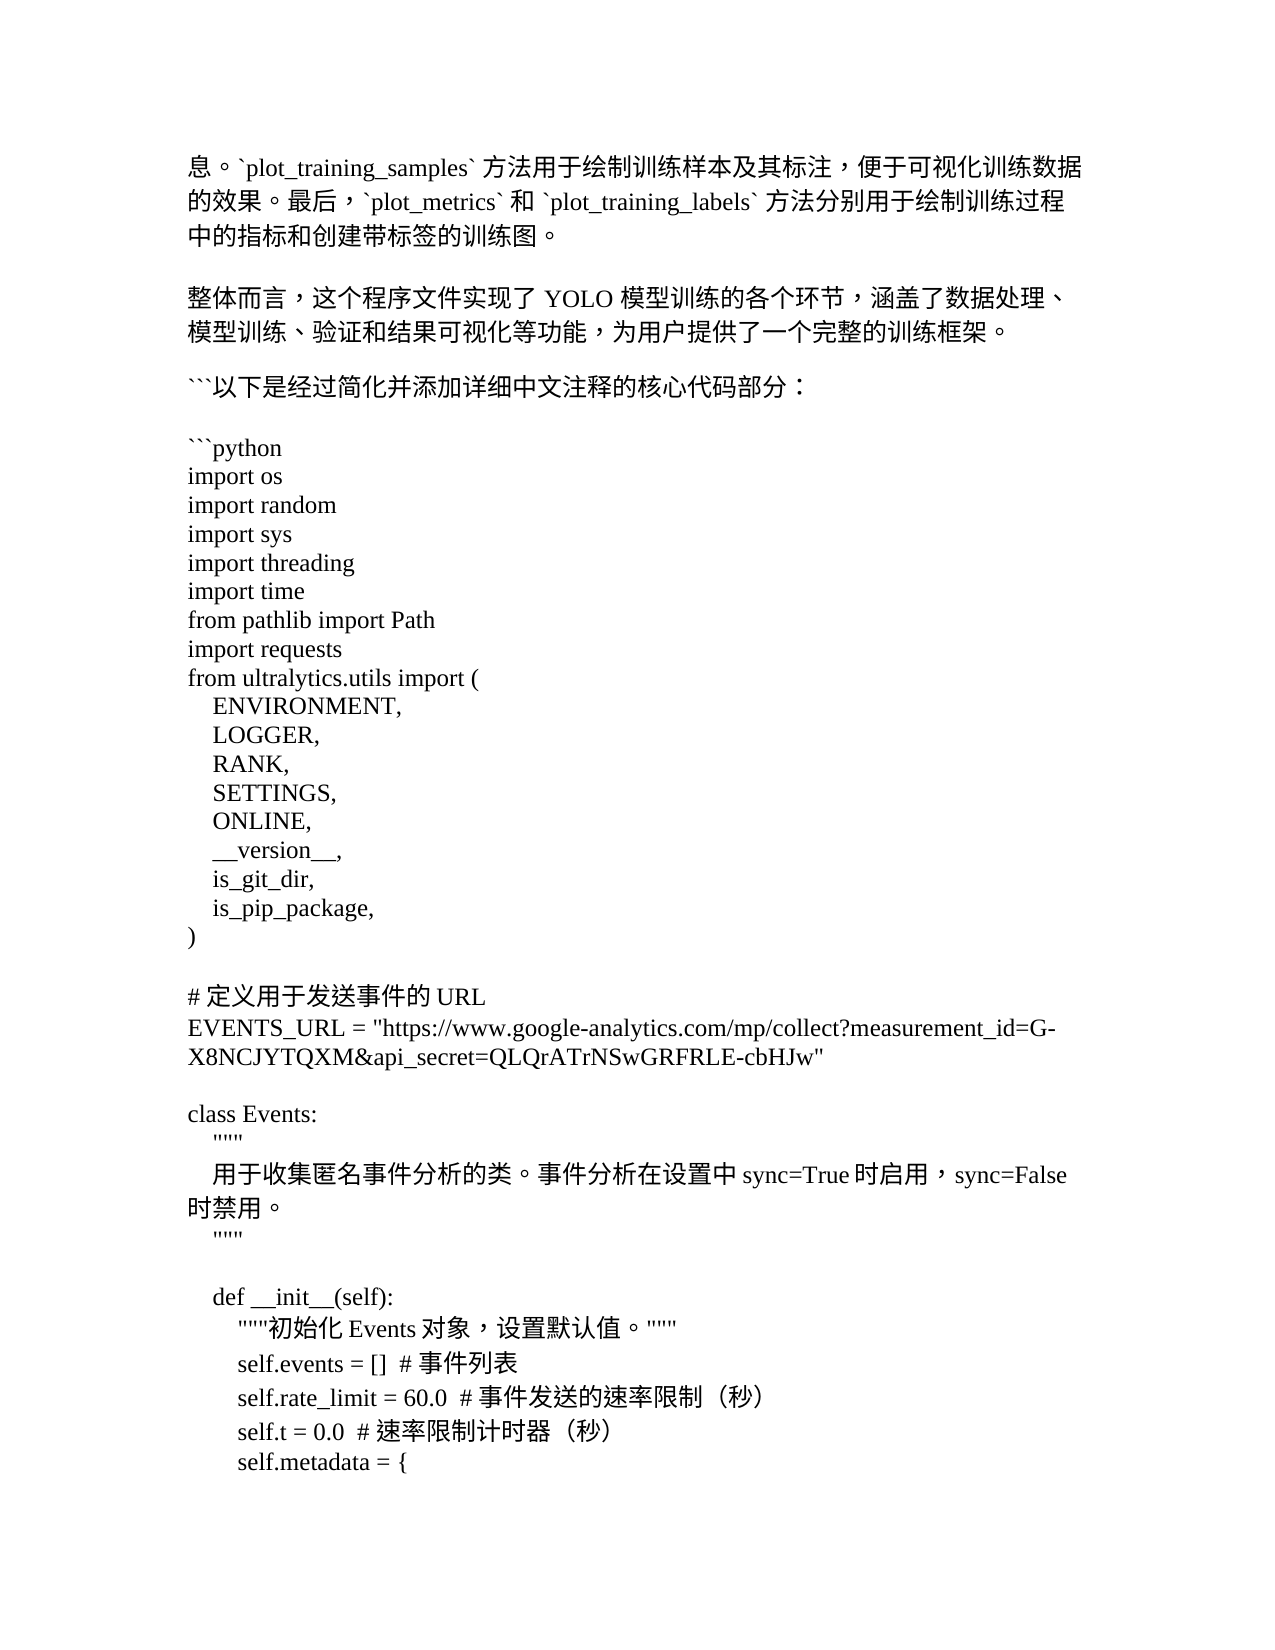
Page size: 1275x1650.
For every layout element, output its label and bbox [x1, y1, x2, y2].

text [187, 370, 1087, 1476]
text [187, 150, 1087, 349]
